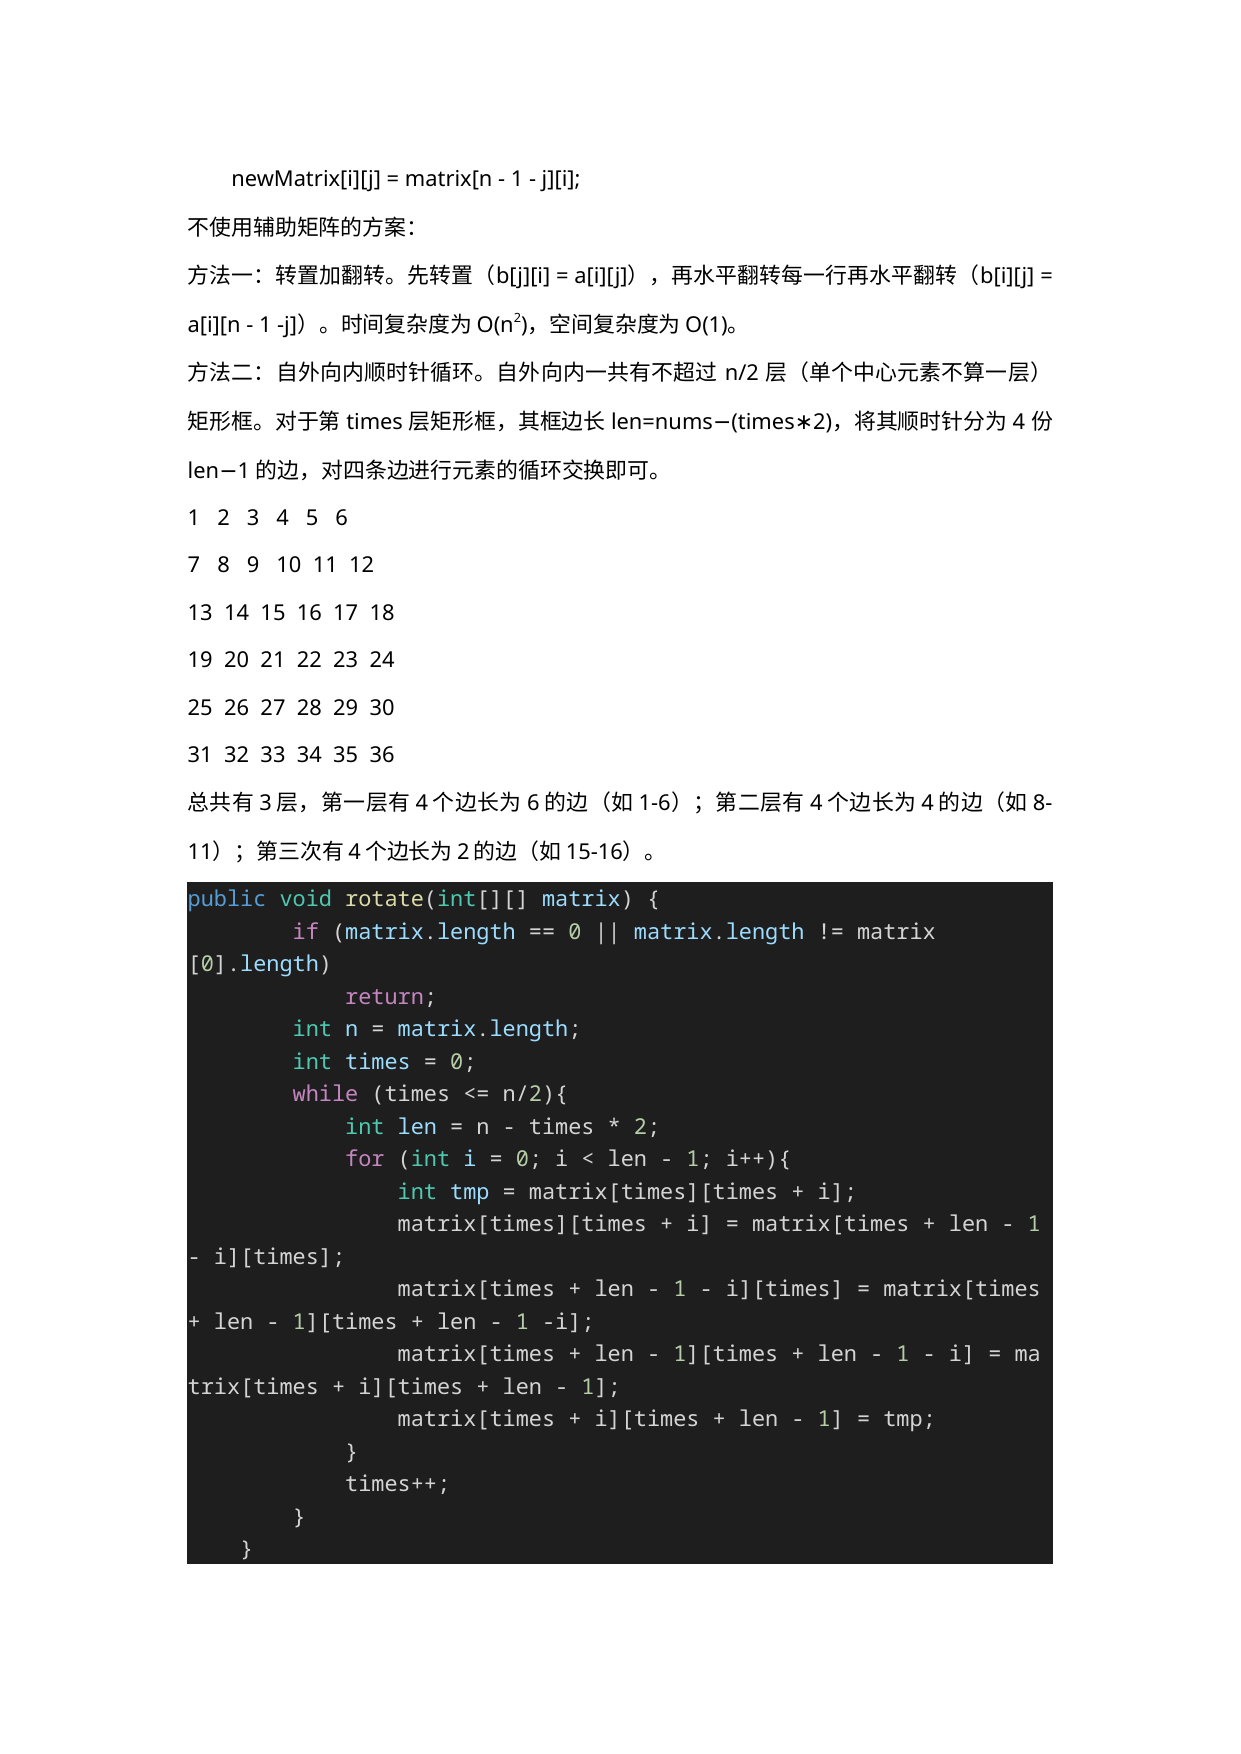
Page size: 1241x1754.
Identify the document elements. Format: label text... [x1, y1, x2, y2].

text matrix[times + len - 1 - i][times] = matrix[times + len - 1][times + len - 1 -i]; [187, 1272, 1053, 1337]
text 7 8 9 10 11 12 [187, 548, 1053, 581]
text 31 32 33 34 35 36 [187, 738, 1053, 770]
text matrix[times + i][times + len - 1] = tmp; [187, 1402, 1053, 1434]
text matrix[times][times + i] = matrix[times + len - 1 - i][times]; [187, 1207, 1053, 1272]
text matrix[times + len - 1][times + len - 1 - i] = matrix[times + i][times + len - 1]; [187, 1337, 1053, 1402]
text } [187, 1499, 1053, 1532]
text newMatrix[i][j] = matrix[n - 1 - j][i]; [187, 162, 1053, 194]
text while (times <= n/2){ [187, 1077, 1053, 1109]
text int tmp = matrix[times][times + i]; [187, 1174, 1053, 1207]
text 方法二：自外向内顺时针循环。自外向内一共有不超过 n/2 层（单个中心元素不算一层）矩形框。对于第 times 层矩形框，其框边长 len=nums−(times∗2)，将其顺时针分为 4 份 len−1 的边，对四条边进行元素的循环交换即可。 [187, 355, 1053, 485]
text 19 20 21 22 23 24 [187, 643, 1053, 675]
text for (int i = 0; i < len - 1; i++){ [187, 1142, 1053, 1174]
text if (matrix.length == 0 || matrix.length != matrix[0].length) [187, 914, 1053, 979]
text 1 2 3 4 5 6 [187, 501, 1053, 533]
text public void rotate(int[][] matrix) { [187, 882, 1053, 914]
text return; [187, 979, 1053, 1012]
text 总共有3层，第一层有4个边长为6的边（如1-6）；第二层有4个边长为4的边（如8-11）；第三次有4个边长为2的边（如15-16）。 [187, 785, 1053, 866]
text 13 14 15 16 17 18 [187, 595, 1053, 628]
text int n = matrix.length; [187, 1012, 1053, 1044]
text int times = 0; [187, 1044, 1053, 1077]
text } [187, 1532, 1053, 1564]
text 25 26 27 28 29 30 [187, 690, 1053, 723]
text } [187, 1434, 1053, 1467]
text 不使用辅助矩阵的方案： [187, 209, 1053, 242]
text int len = n - times * 2; [187, 1109, 1053, 1142]
text times++; [187, 1467, 1053, 1499]
text 方法一：转置加翻转。先转置（b[j][i] = a[i][j]），再水平翻转每一行再水平翻转（b[i][j] = a[i][n - 1 -j]）。时间复杂度为O(n2)，空间复杂度为O(1)。 [187, 258, 1053, 339]
